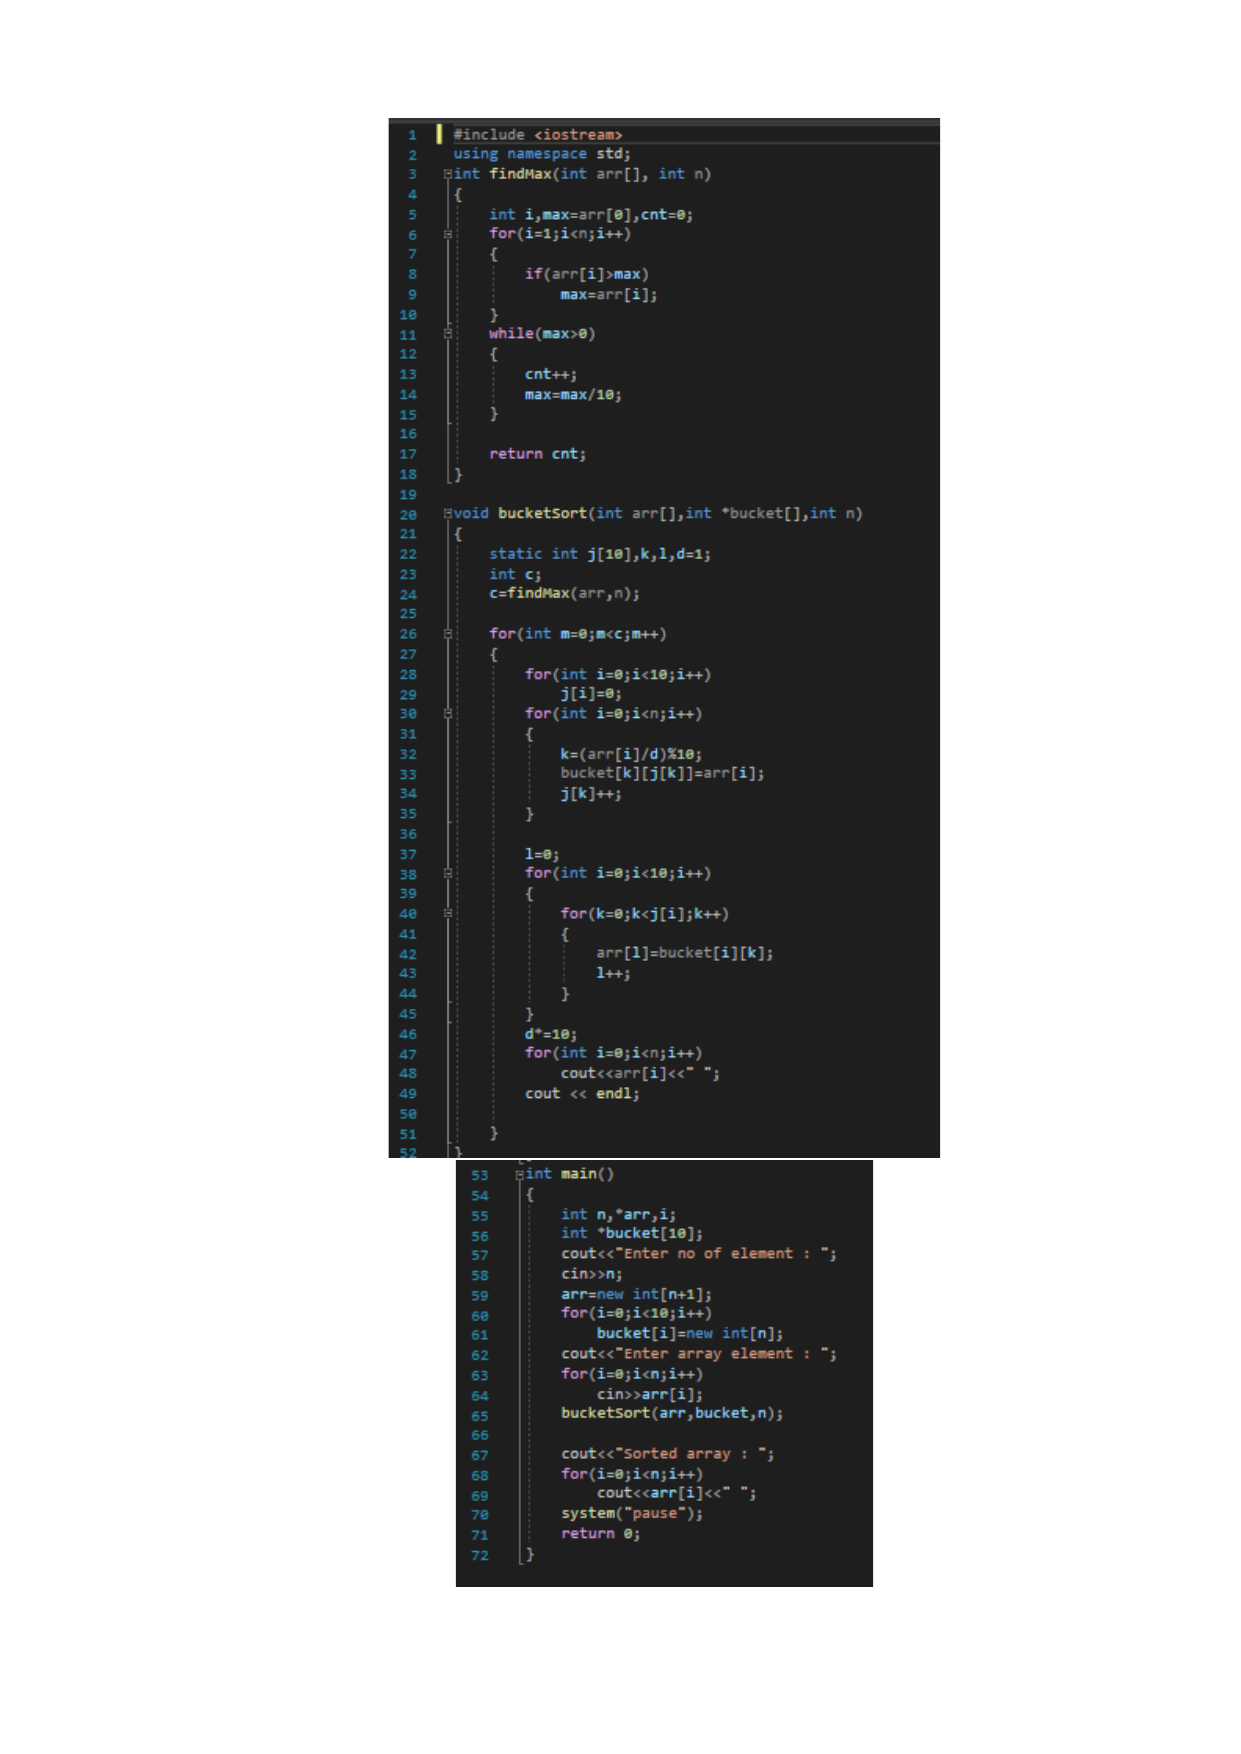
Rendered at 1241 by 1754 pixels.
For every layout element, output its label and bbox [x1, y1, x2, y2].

picture [455, 1160, 874, 1587]
picture [388, 118, 941, 1158]
